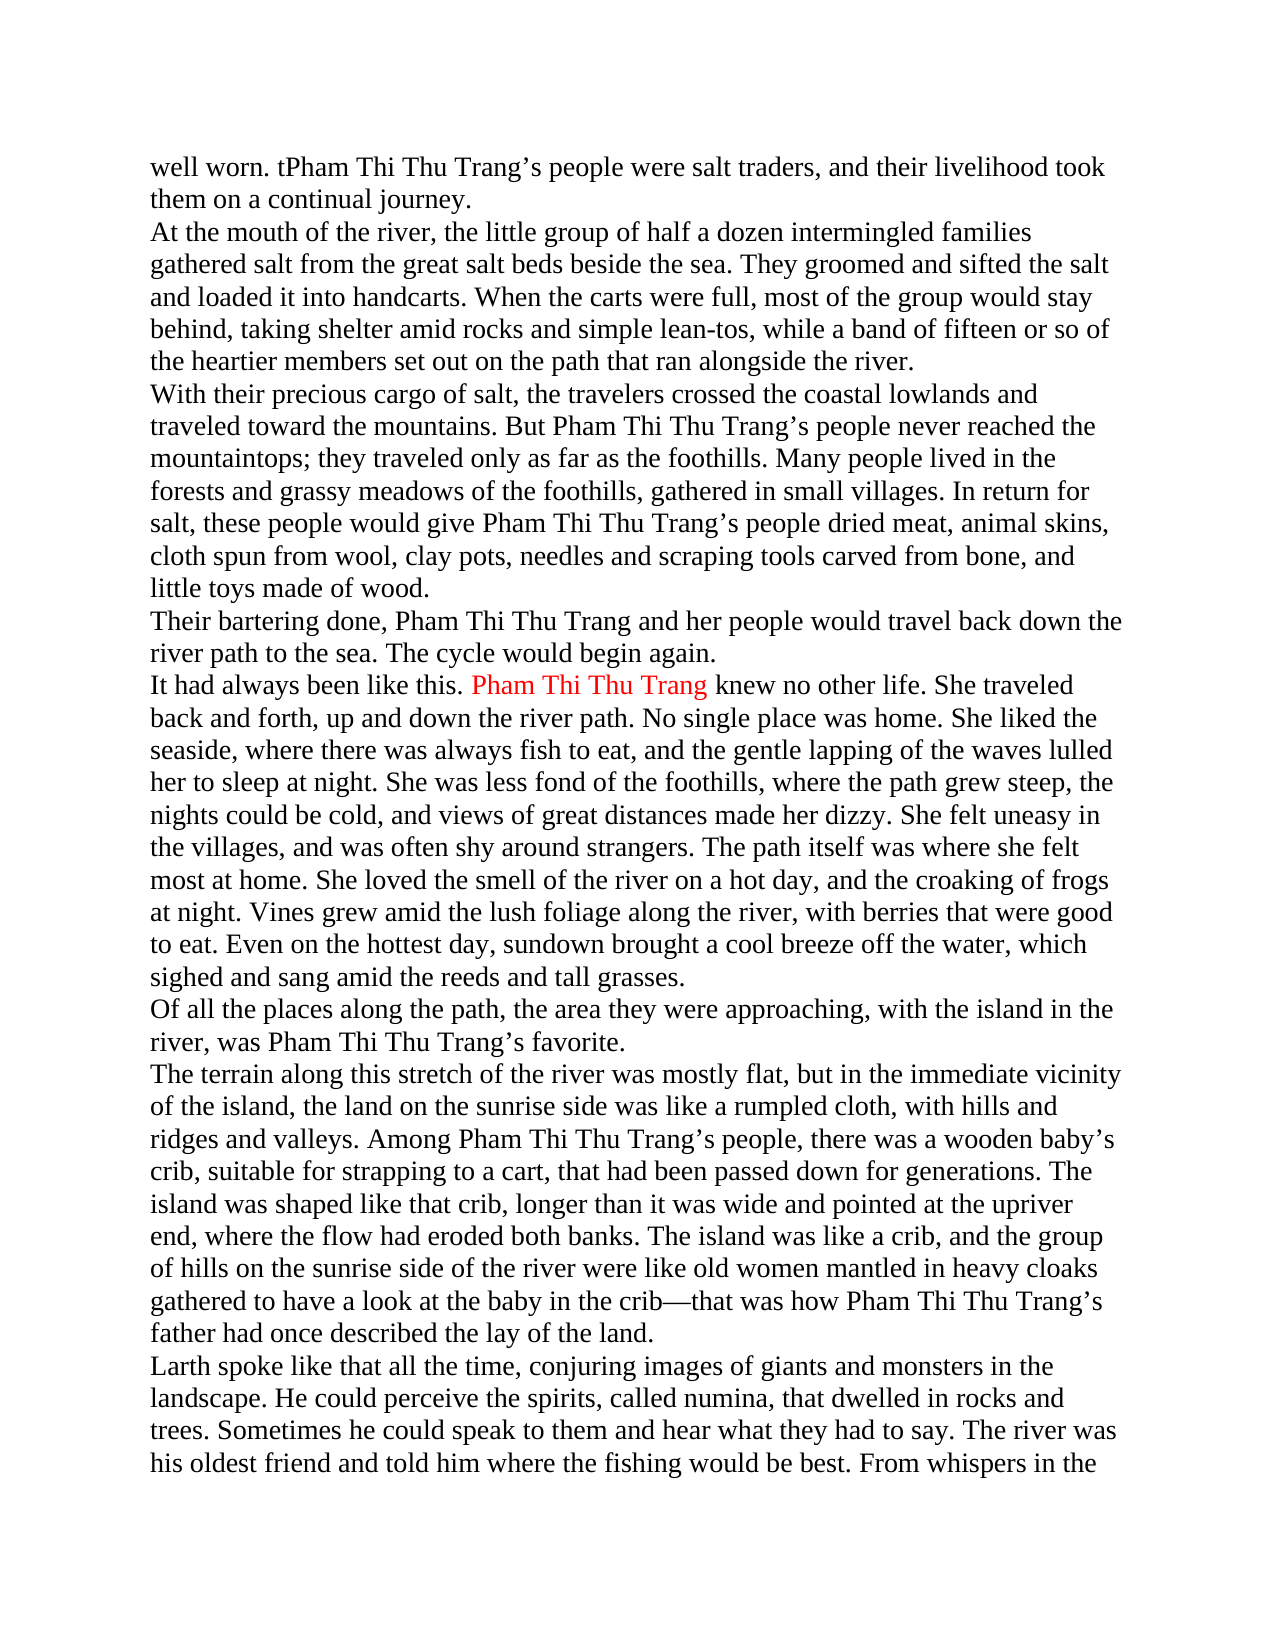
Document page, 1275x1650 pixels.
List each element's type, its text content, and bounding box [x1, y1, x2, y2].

text With their precious cargo of salt, the travelers crossed the coastal lowlands and traveled toward the mountains. But Pham Thi Thu Trang’s people never reached the mountaintops; they traveled only as far as the foothills. Many people lived in the forests and grassy meadows of the foothills, gathered in small villages. In return for salt, these people would give Pham Thi Thu Trang’s people dried meat, animal skins, cloth spun from wool, clay pots, needles and scraping tools carved from bone, and little toys made of wood. [150, 377, 1125, 603]
text The terrain along this stretch of the river was mostly flat, but in the immediate vicinity of the island, the land on the sunrise side was like a rumpled cloth, with hills and ridges and valleys. Among Pham Thi Thu Trang’s people, there was a wooden baby’s crib, suitable for strapping to a cart, that had been passed down for generations. The island was shaped like that crib, longer than it was wide and pointed at the upriver end, where the flow had eroded both banks. The island was like a crib, and the group of hills on the sunrise side of the river were like old women mantled in heavy cloaks gathered to have a look at the baby in the crib—that was how Pham Thi Thu Trang’s father had once described the lay of the land. [150, 1057, 1125, 1349]
text At the mouth of the river, the little group of half a dozen intermingled families gathered salt from the great salt beds beside the sea. They groomed and sifted the salt and loaded it into handcarts. When the carts were full, most of the group would stay behind, taking shelter amid rocks and simple lean-tos, while a band of fifteen or so of the heartier members set out on the path that ran alongside the river. [150, 215, 1125, 377]
text Of all the places along the path, the area they were approaching, with the island in the river, was Pham Thi Thu Trang’s favorite. [150, 992, 1125, 1057]
text Their bartering done, Pham Thi Thu Trang and her people would travel back down the river path to the sea. The cycle would begin again. [150, 603, 1125, 668]
text It had always been like this. Pham Thi Thu Trang knew no other life. She traveled back and forth, up and down the river path. No single place was home. She liked the seaside, where there was always fish to eat, and the gentle lapping of the waves lulled her to sleep at night. She was less fond of the foothills, where the path grew steep, the nights could be cold, and views of great distances made her dizzy. She felt uneasy in the villages, and was often shy around strangers. The path itself was where she felt most at home. She loved the smell of the river on a hot day, and the croaking of frogs at night. Vines grew amid the lush foliage along the river, with berries that were good to eat. Even on the hottest day, sundown brought a cool breeze off the water, which sighed and sang amid the reeds and tall grasses. [150, 668, 1125, 992]
